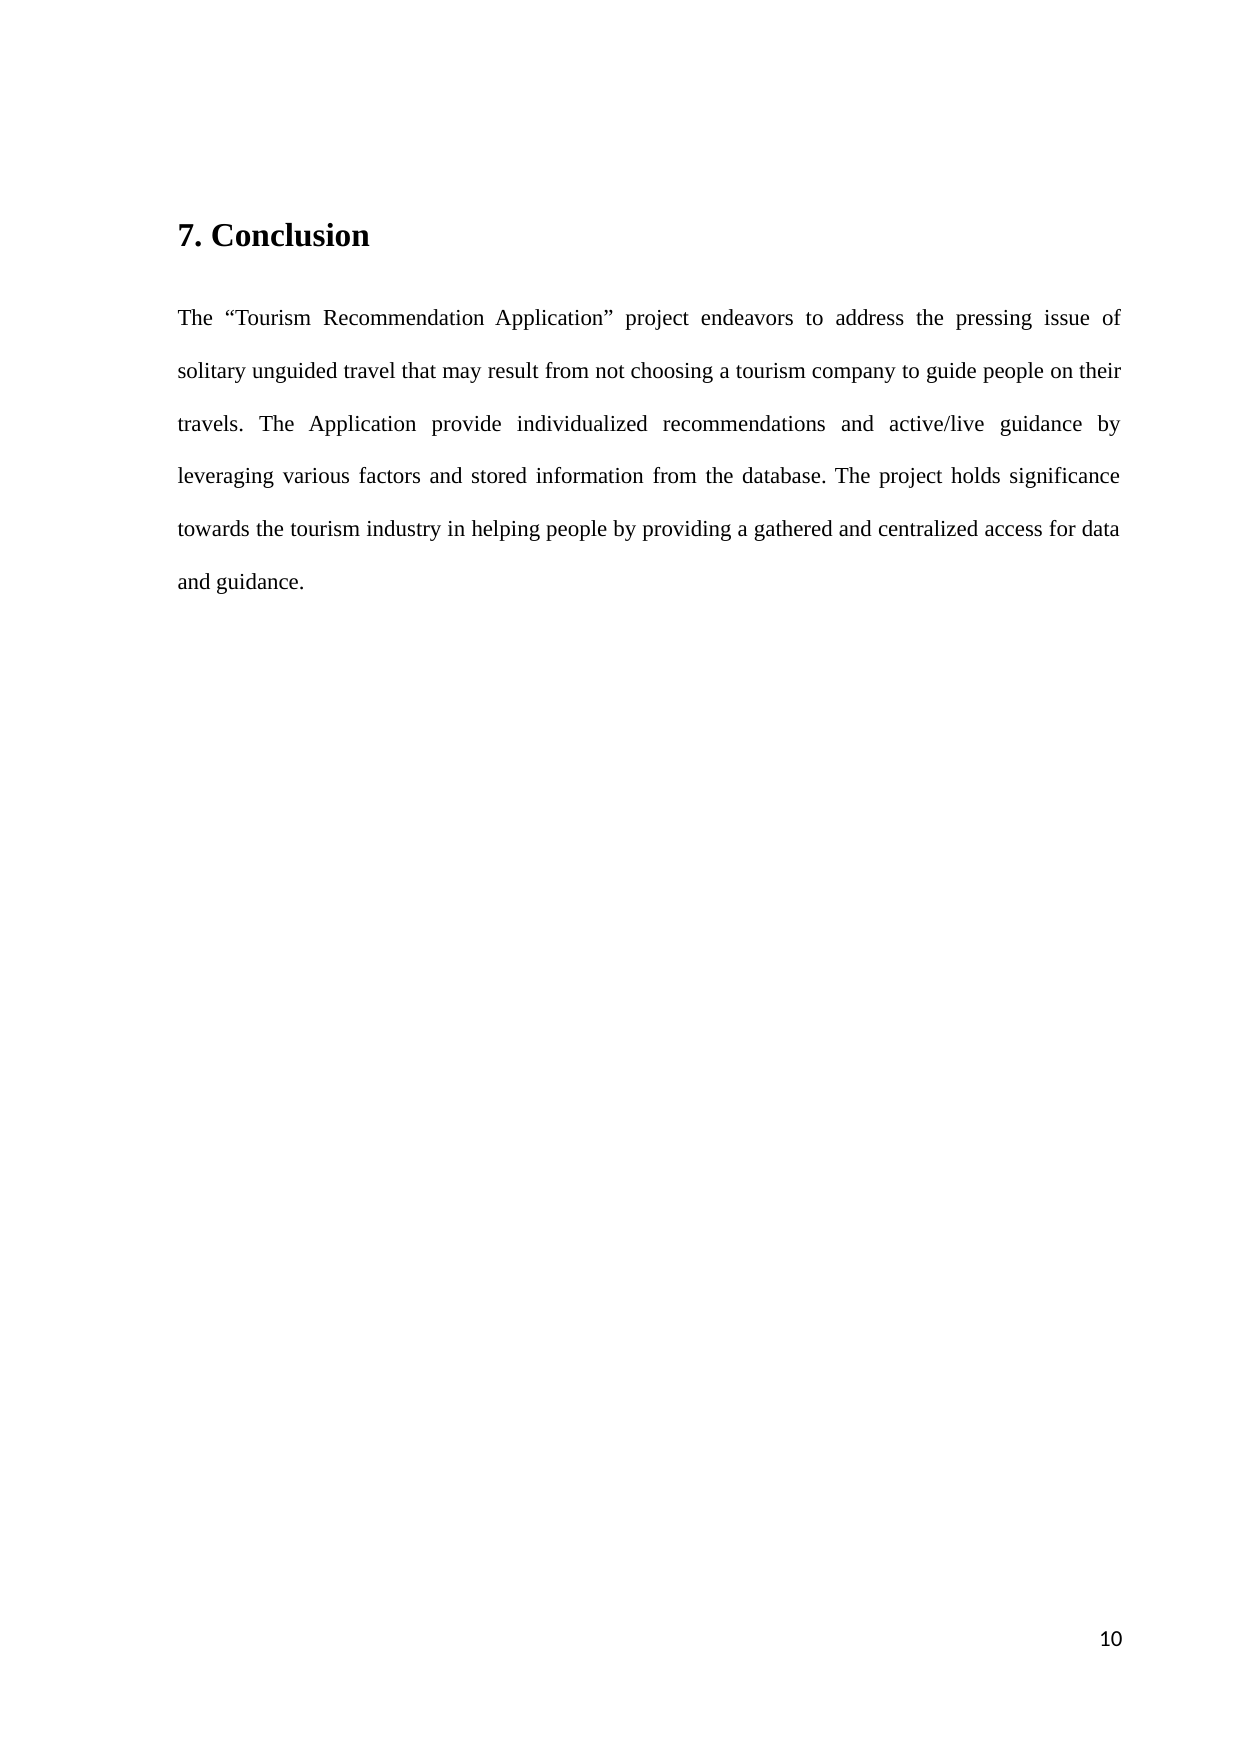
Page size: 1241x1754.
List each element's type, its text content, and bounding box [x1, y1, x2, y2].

text The “Tourism Recommendation Application” project endeavors to address the pressing issue of solitary unguided travel that may result from not choosing a tourism company to guide people on their travels. The Application provide individualized recommendations and active/live guidance by leveraging various factors and stored information from the database. The project holds significance towards the tourism industry in helping people by providing a gathered and centralized access for data and guidance. [177, 304, 1122, 594]
subtitle 7. Conclusion [177, 215, 1122, 253]
